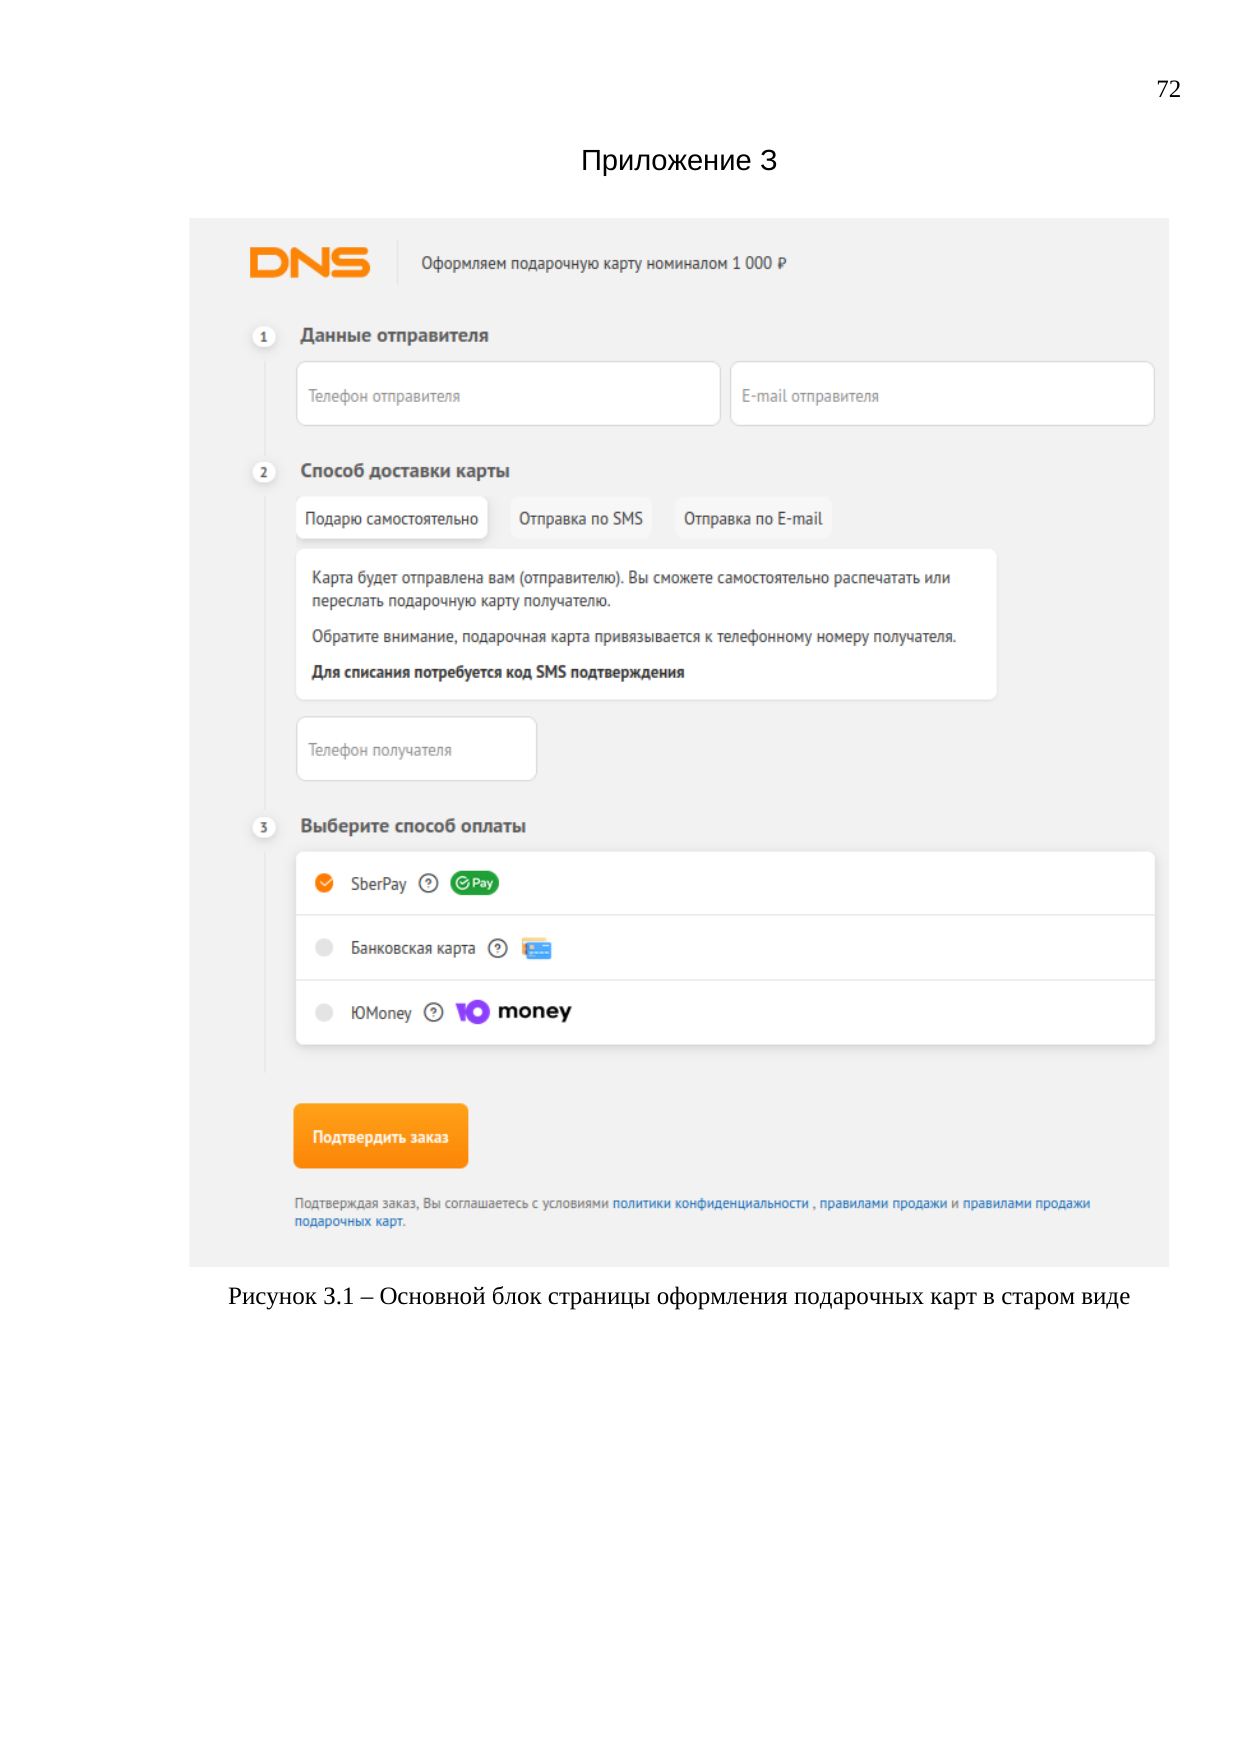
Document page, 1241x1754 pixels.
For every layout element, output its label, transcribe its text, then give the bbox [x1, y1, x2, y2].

text Приложение З [177, 143, 1181, 177]
picture [189, 218, 1170, 1267]
